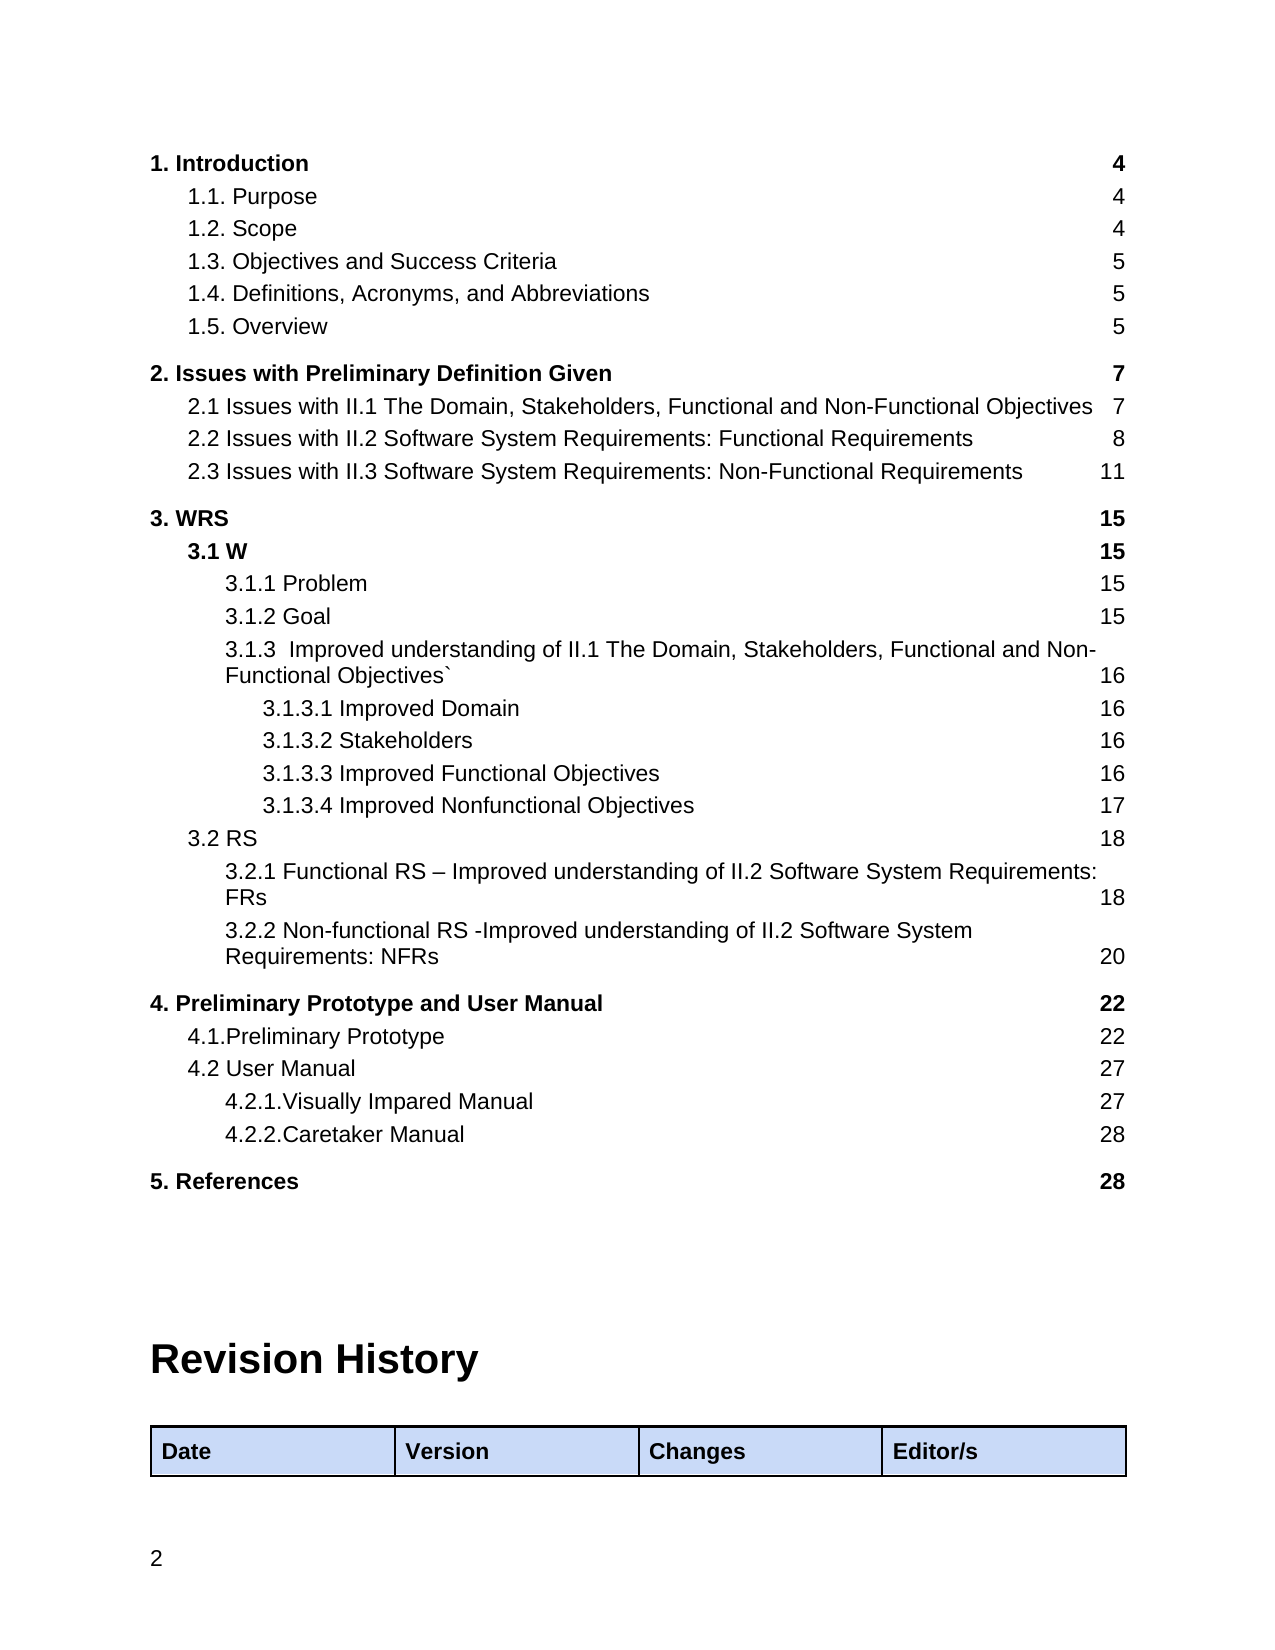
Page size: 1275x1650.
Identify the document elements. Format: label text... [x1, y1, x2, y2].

table_header Date [152, 1428, 394, 1474]
subtitle Revision History [150, 1335, 1125, 1383]
table_header Changes [640, 1428, 881, 1474]
table_header Version [396, 1428, 638, 1474]
table_header Editor/s [883, 1428, 1125, 1474]
